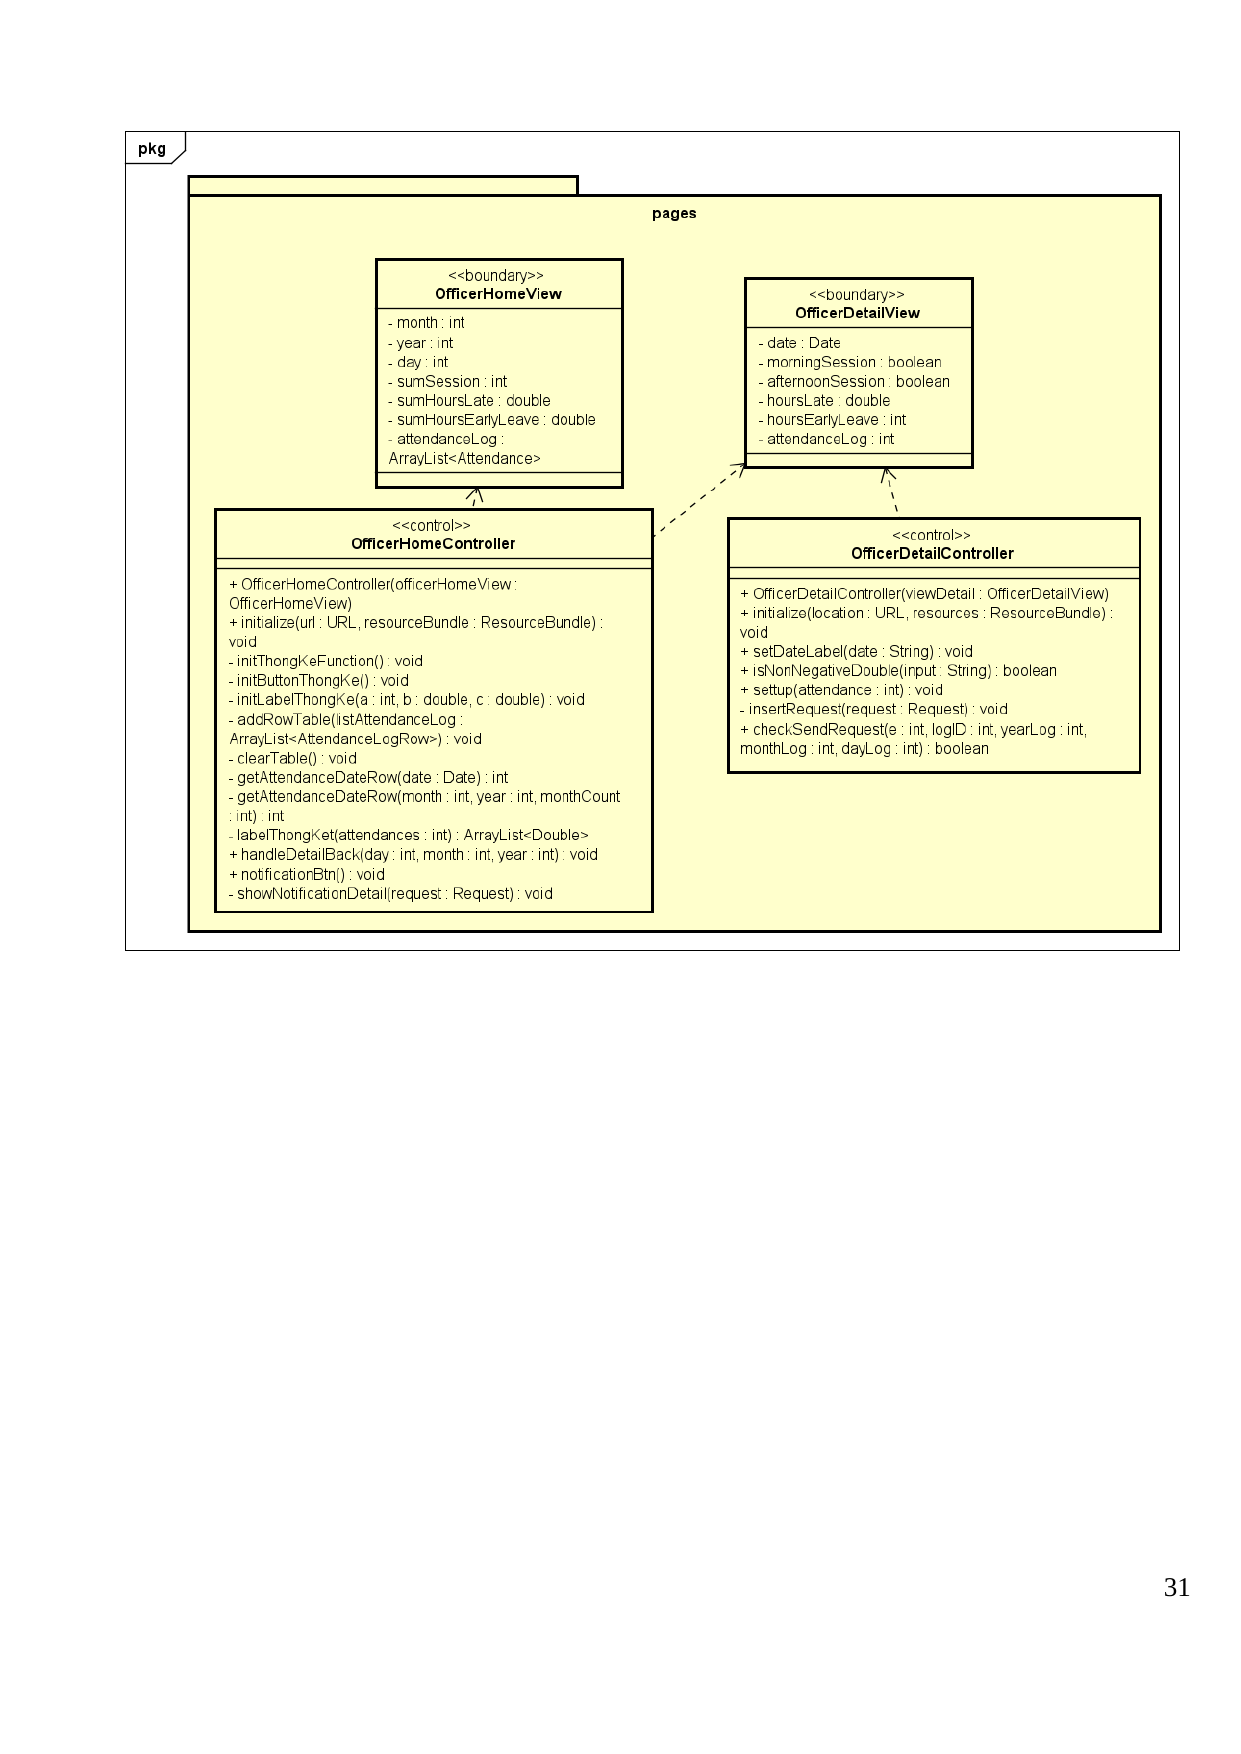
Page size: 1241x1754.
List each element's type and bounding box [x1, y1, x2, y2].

picture [112, 118, 1191, 962]
